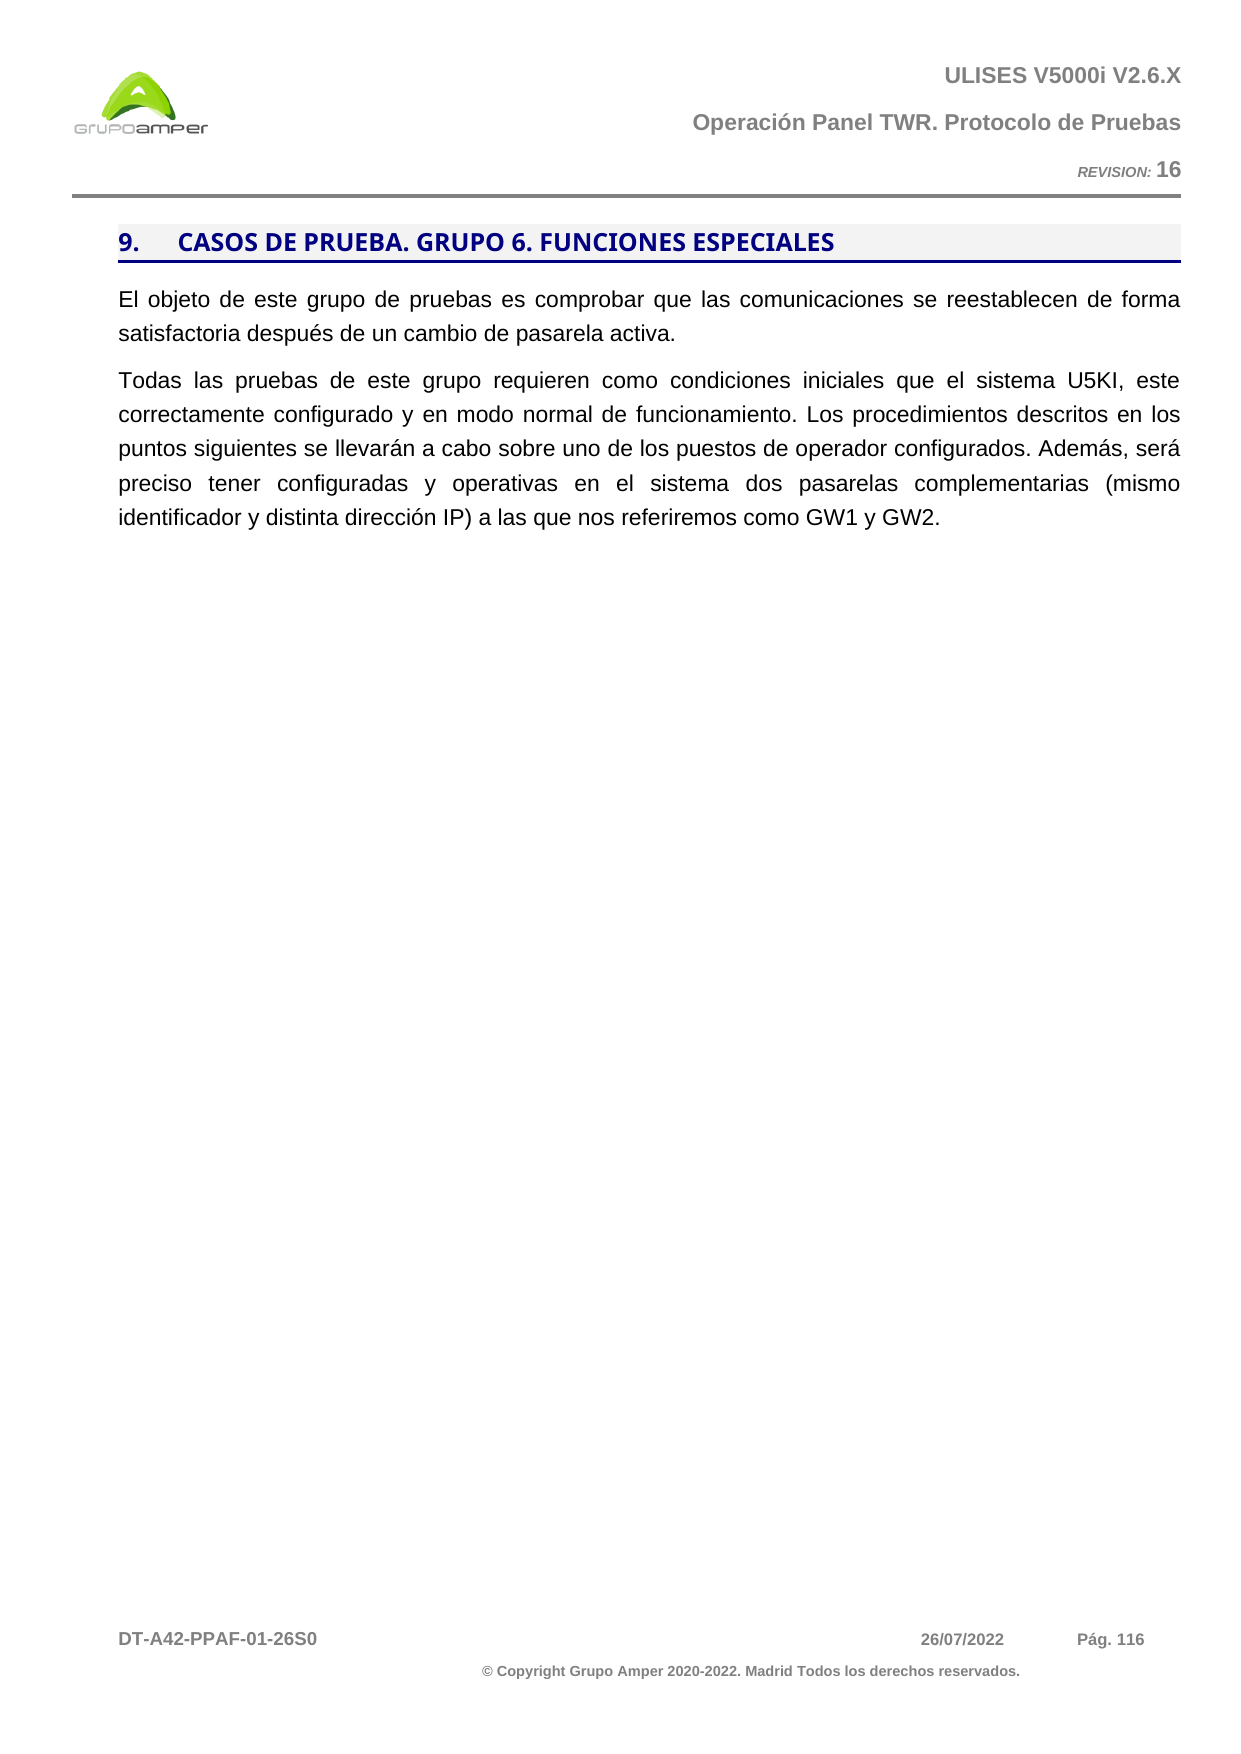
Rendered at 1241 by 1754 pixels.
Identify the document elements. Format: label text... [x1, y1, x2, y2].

picture [70, 61, 210, 147]
text El objeto de este grupo de pruebas es comprobar que las comunicaciones se reestablecen de forma satisfactoria después de un cambio de pasarela activa. [118, 286, 1181, 347]
text Todas las pruebas de este grupo requieren como condiciones iniciales que el sistema U5KI, este correctamente configurado y en modo normal de funcionamiento. Los procedimientos descritos en los puntos siguientes se llevarán a cabo sobre uno de los puestos de operador configurados. Además, será preciso tener configuradas y operativas en el sistema dos pasarelas complementarias (mismo identificador y distinta dirección IP) a las que nos referiremos como GW1 y GW2. [118, 367, 1181, 530]
subtitle Casos de Prueba. Grupo 6. Funciones Especiales [118, 224, 1181, 260]
